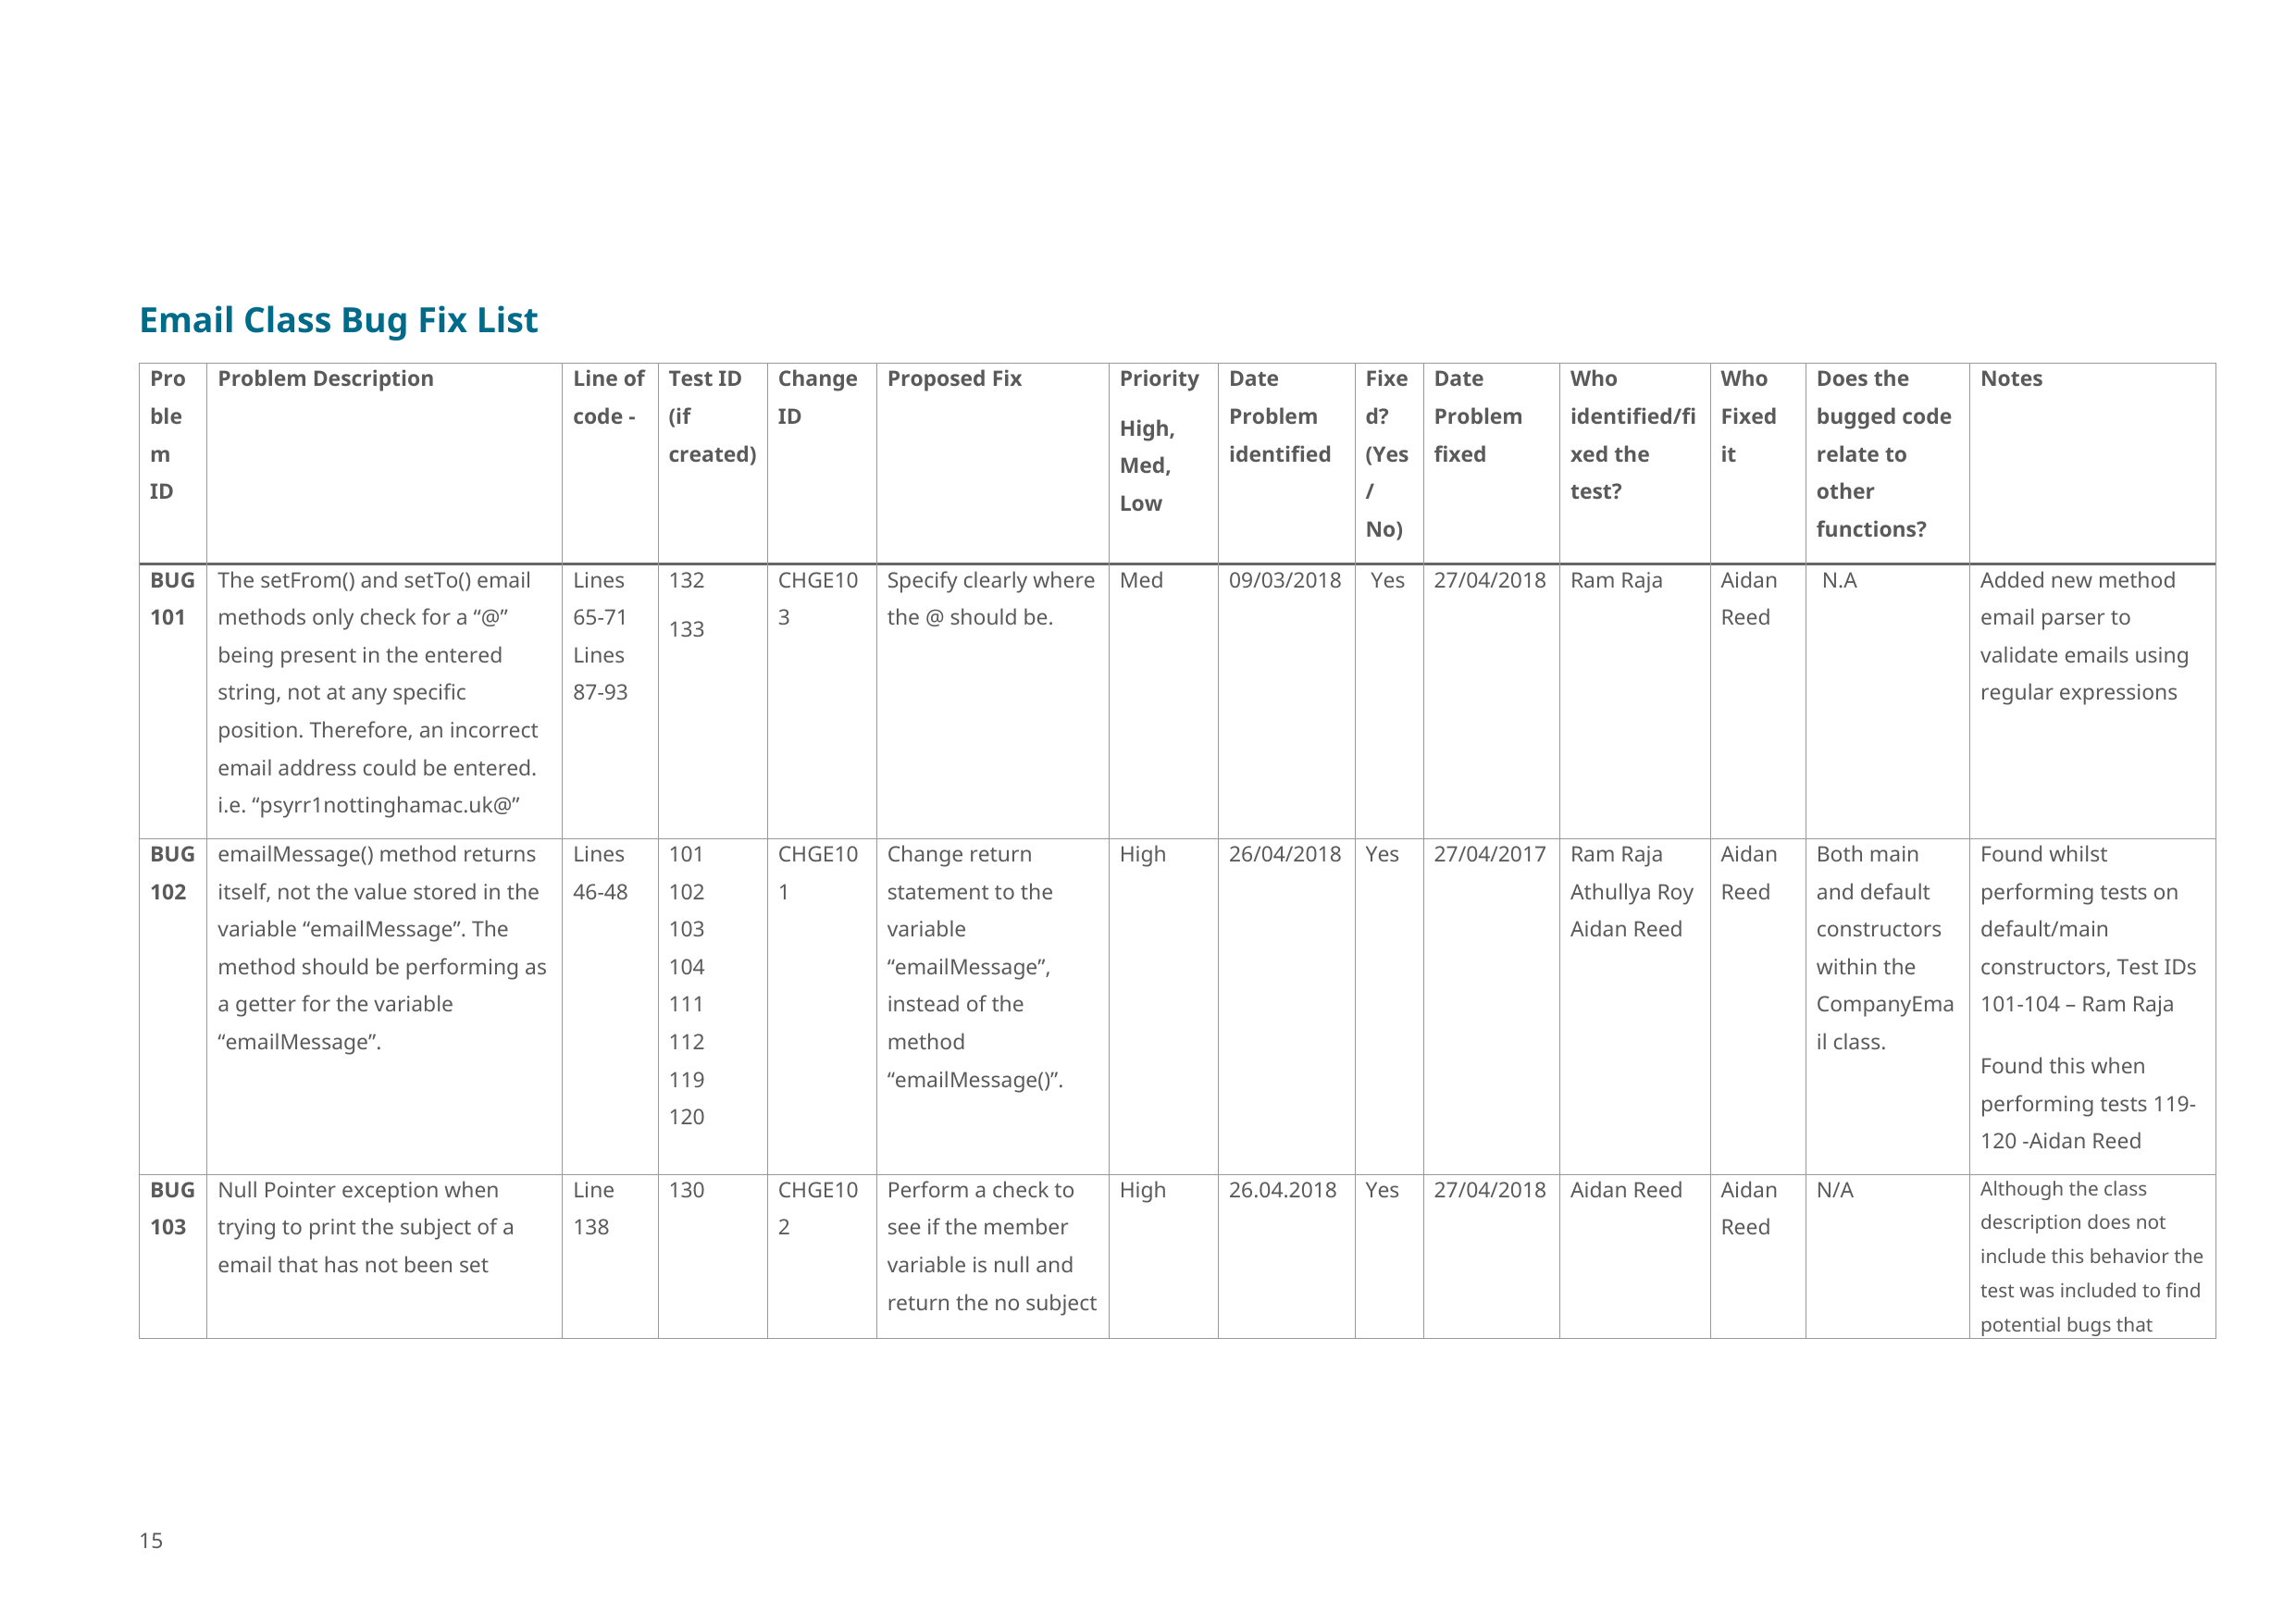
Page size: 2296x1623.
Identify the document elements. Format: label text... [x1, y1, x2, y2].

table_header Fixed? (Yes/ No) [1356, 364, 1423, 562]
table_cell Yes [1356, 1175, 1423, 1338]
table_header Date Problem identified [1219, 364, 1355, 562]
table_cell Aidan Reed [1711, 1175, 1806, 1338]
table_header Date Problem fixed [1424, 364, 1559, 562]
table_cell BUG101 [140, 565, 206, 838]
table_cell 27/04/2018 [1424, 1175, 1559, 1338]
table_cell N.A [1806, 565, 1969, 838]
table_cell Lines 65-71 Lines 87-93 [563, 565, 658, 838]
subtitle Email Class Bug Fix List [139, 296, 1544, 343]
table_header Problem Description [207, 364, 562, 562]
table_cell BUG103 [140, 1175, 206, 1338]
table_cell 09/03/2018 [1219, 565, 1355, 838]
table_header Test ID (if created) [659, 364, 767, 562]
table_header Priority High, Med, Low [1110, 364, 1218, 562]
table_cell Med [1110, 565, 1218, 838]
table_cell 132 133 [659, 565, 767, 838]
table_cell High [1110, 1175, 1218, 1338]
table_cell Yes [1356, 839, 1423, 1174]
table_cell Lines 46-48 [563, 839, 658, 1174]
table_cell Null Pointer exception when trying to print the subject of a email that has not been set [207, 1175, 562, 1338]
table_cell 101 102 103 104 111 112 119 120 [659, 839, 767, 1174]
table_cell Both main and default constructors within the CompanyEmail class. [1806, 839, 1969, 1174]
table_cell Yes [1356, 565, 1423, 838]
table_header Problem ID [140, 364, 206, 562]
table_header Who identified/fixed the test? [1560, 364, 1710, 562]
table_cell Aidan Reed [1711, 565, 1806, 838]
table_cell Ram Raja Athullya Roy Aidan Reed [1560, 839, 1710, 1174]
table_cell Line 138 [563, 1175, 658, 1338]
table_cell The setFrom() and setTo() email methods only check for a “@” being present in the entered string, not at any specific position. Therefore, an incorrect email address could be entered. i.e. “psyrr1nottinghamac.uk@” [207, 565, 562, 838]
table_cell Aidan Reed [1560, 1175, 1710, 1338]
table_cell Added new method email parser to validate emails using regular expressions [1970, 565, 2215, 838]
table_cell Ram Raja [1560, 565, 1710, 838]
table_cell Change return statement to the variable “emailMessage”, instead of the method “emailMessage()”. [877, 839, 1109, 1174]
table_cell Found whilst performing tests on default/main constructors, Test IDs 101-104 – Ram Raja Found this when performing tests 119-120 -Aidan Reed [1970, 839, 2215, 1174]
table_cell 27/04/2017 [1424, 839, 1559, 1174]
table_cell N/A [1806, 1175, 1969, 1338]
table_cell CHGE103 [768, 565, 876, 838]
table_cell Specify clearly where the @ should be. [877, 565, 1109, 838]
table_cell 26/04/2018 [1219, 839, 1355, 1174]
table_header Proposed Fix [877, 364, 1109, 562]
table_cell CHGE102 [768, 1175, 876, 1338]
table_cell Perform a check to see if the member variable is null and return the no subject string [877, 1175, 1109, 1338]
table_cell 26.04.2018 [1219, 1175, 1355, 1338]
table_header Notes [1970, 364, 2215, 562]
table_cell 27/04/2018 [1424, 565, 1559, 838]
table_header Who Fixed it [1711, 364, 1806, 562]
table_cell Aidan Reed [1711, 839, 1806, 1174]
table_cell BUG102 [140, 839, 206, 1174]
table_cell emailMessage() method returns itself, not the value stored in the variable “emailMessage”. The method should be performing as a getter for the variable “emailMessage”. [207, 839, 562, 1174]
table_cell CHGE101 [768, 839, 876, 1174]
table_header Change ID [768, 364, 876, 562]
table_header Does the bugged code relate to other functions? [1806, 364, 1969, 562]
table_header Line of code - [563, 364, 658, 562]
table_cell High [1110, 839, 1218, 1174]
table_cell 130 [659, 1175, 767, 1338]
